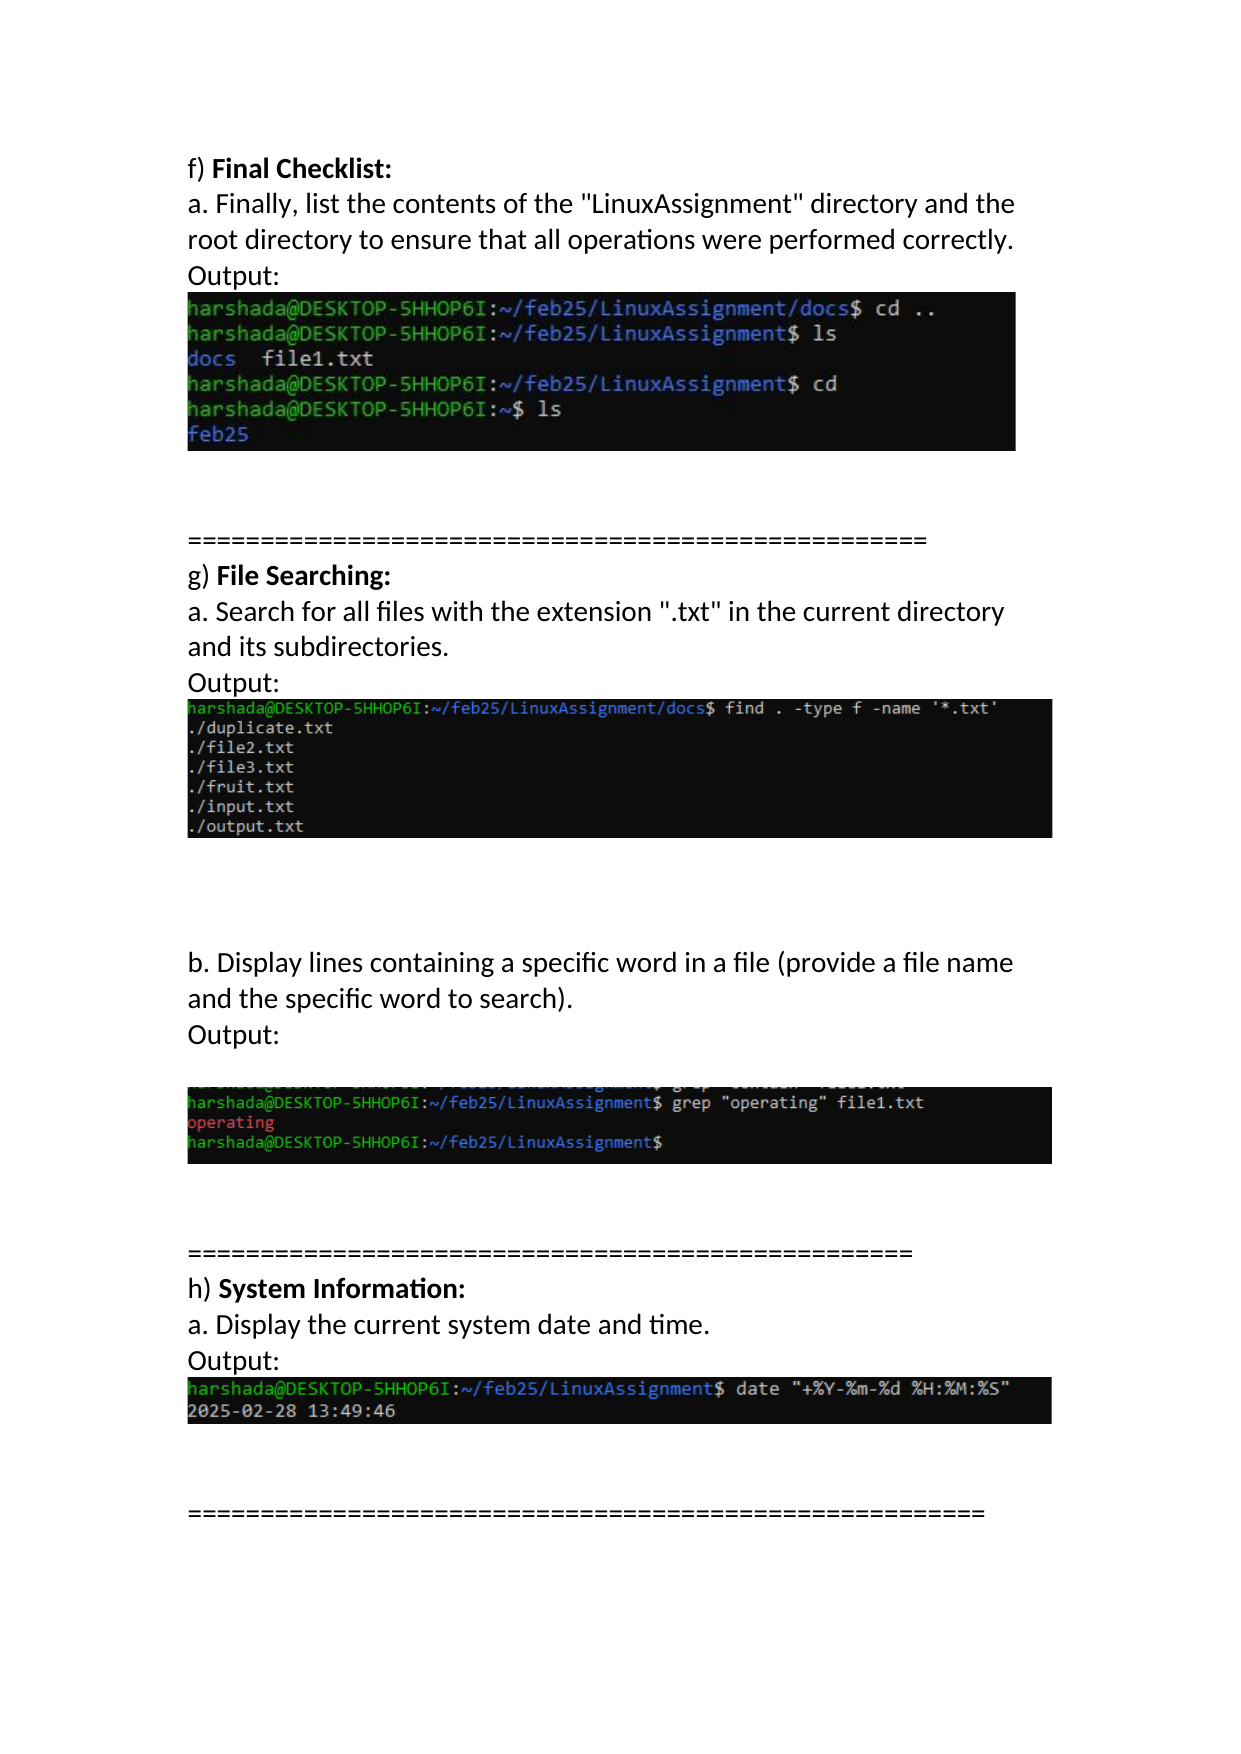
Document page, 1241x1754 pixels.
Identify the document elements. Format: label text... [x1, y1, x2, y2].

text ======================================================= [187, 1495, 1053, 1531]
picture [187, 1377, 1052, 1424]
text Output: [187, 1342, 1053, 1377]
text a. Search for all files with the extension ".txt" in the current directory and its subdirectories. [187, 593, 1053, 664]
text Output: [187, 257, 1053, 292]
text g) File Searching: [187, 557, 1053, 593]
text h) System Information: [187, 1270, 1053, 1306]
text a. Display the current system date and time. [187, 1306, 1053, 1342]
text =================================================== [187, 522, 1053, 557]
text Output: [187, 664, 1053, 699]
text Output: [187, 1016, 1053, 1051]
text f) Final Checklist: [187, 150, 1053, 186]
picture [187, 1087, 1052, 1164]
text a. Finally, list the contents of the "LinuxAssignment" directory and the root directory to ensure that all operations were performed correctly. [187, 186, 1053, 257]
picture [187, 292, 1016, 451]
text b. Display lines containing a specific word in a file (provide a file name and the specific word to search). [187, 944, 1053, 1016]
picture [187, 699, 1053, 838]
text ================================================== [187, 1235, 1053, 1270]
